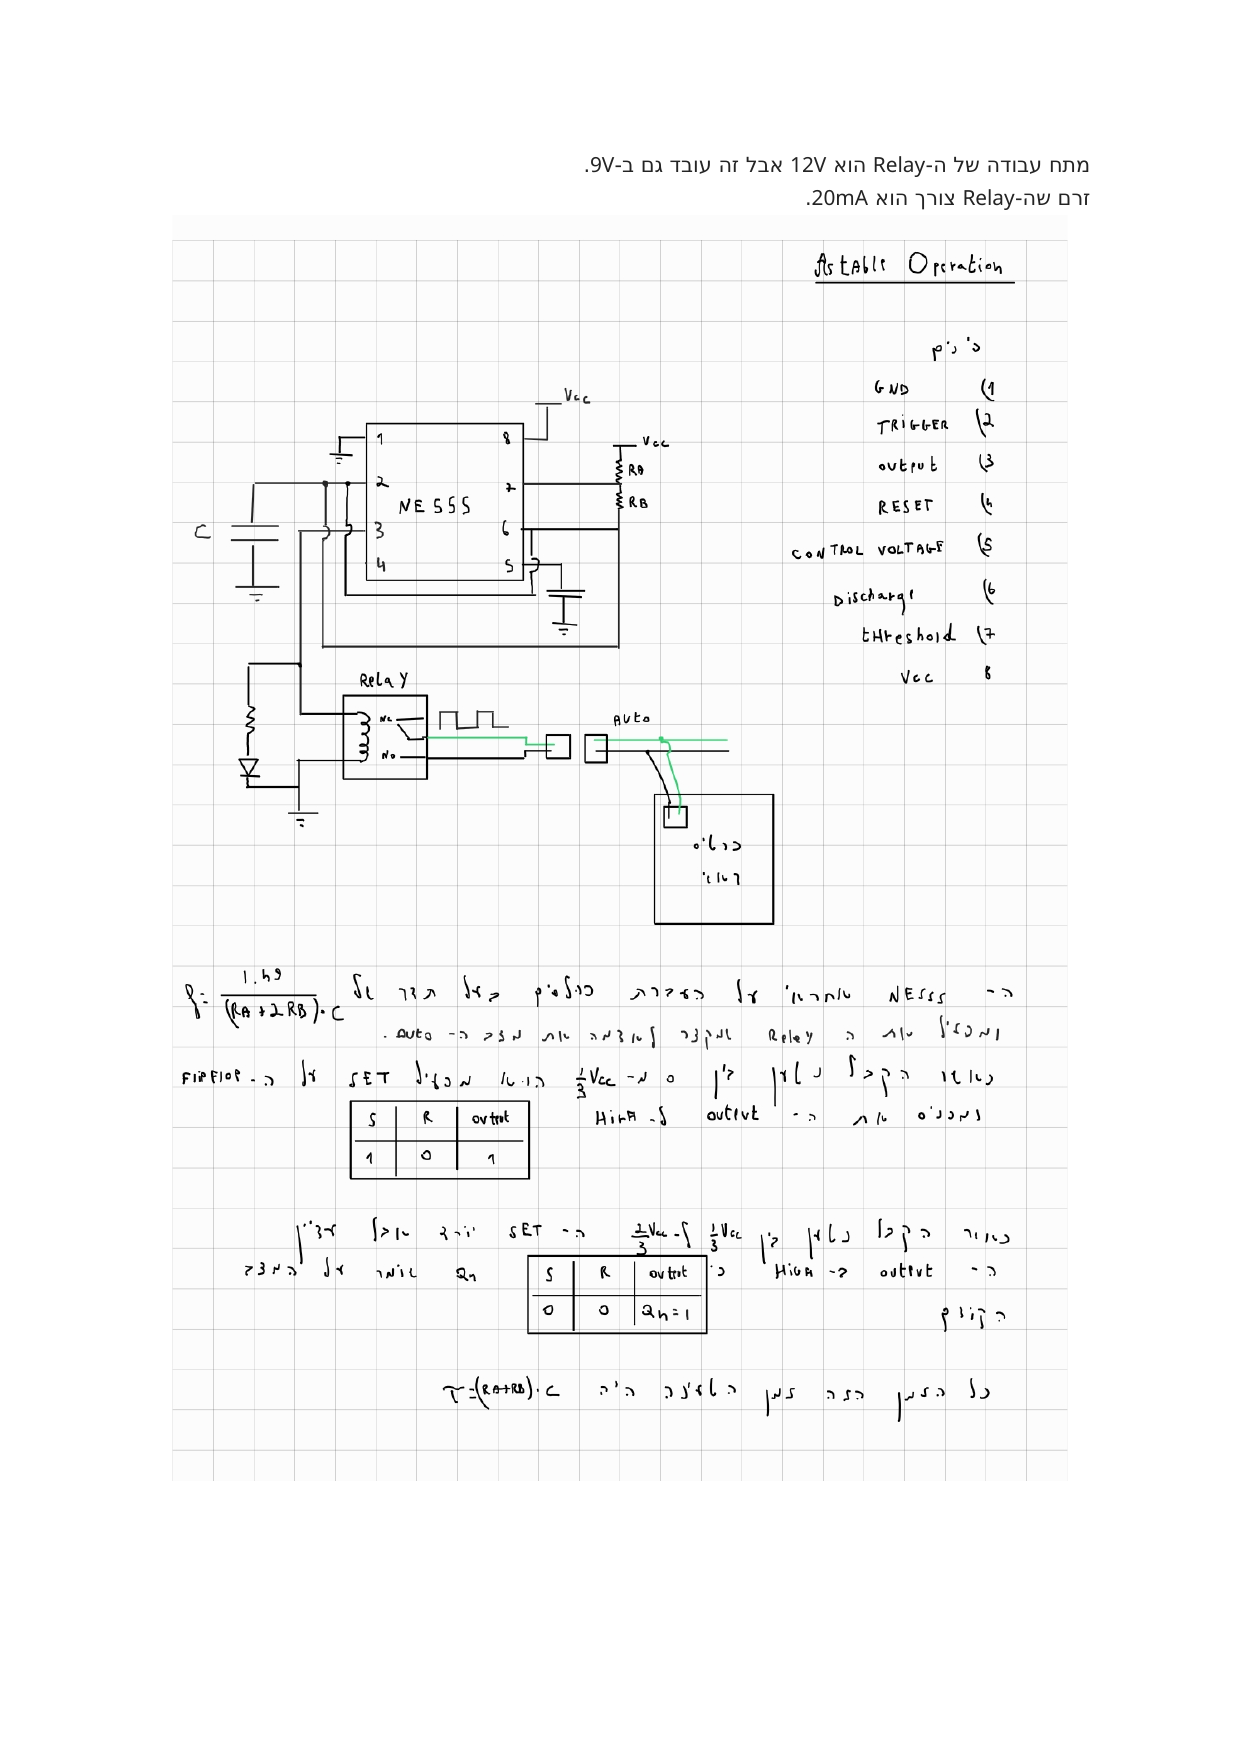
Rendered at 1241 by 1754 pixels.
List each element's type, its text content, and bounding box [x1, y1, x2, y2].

text זרם שה-Relay צורך הוא 20mA. [150, 183, 1090, 211]
picture [172, 215, 1068, 1481]
text מתח עבודה של ה-Relay הוא 12V אבל זה עובד גם ב-9V. [150, 150, 1090, 178]
